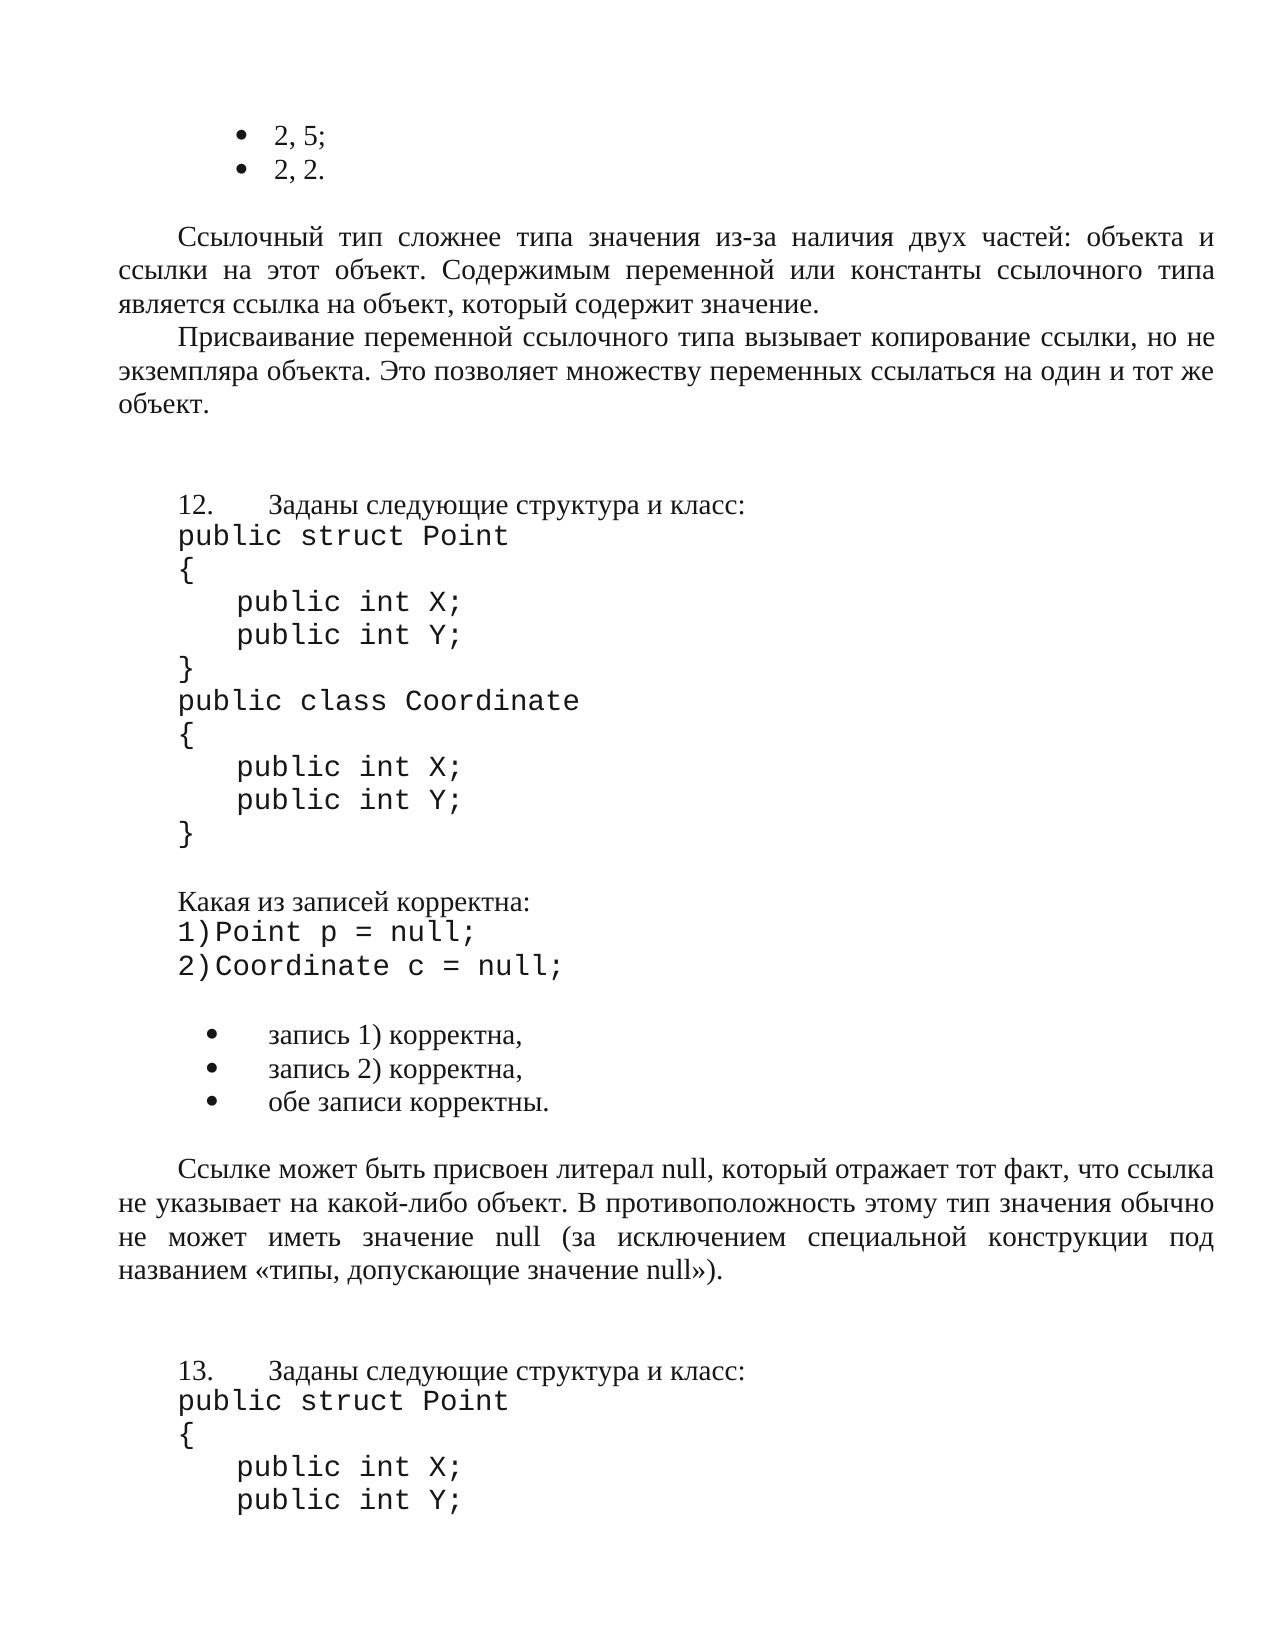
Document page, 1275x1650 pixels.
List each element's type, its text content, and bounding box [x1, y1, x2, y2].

text public int Y; [118, 1486, 1216, 1518]
list Coordinate c = null; [177, 951, 1216, 984]
text public int Х; [118, 1452, 1216, 1486]
text public int Х; [118, 752, 1216, 785]
text } [118, 653, 1216, 686]
text { [118, 554, 1216, 587]
list Point p = null; [177, 918, 1216, 951]
list Заданы следующие структура и класс: [118, 1353, 1216, 1386]
text public class Coordinate [118, 686, 1216, 719]
list обе записи корректны. [177, 1084, 1216, 1118]
text Какая из записей корректна: [118, 884, 1216, 918]
text { [118, 1419, 1216, 1452]
text Присваивание переменной ссылочного типа вызывает копирование ссылки, но не экземпляра объекта. Это позволяет множеству переменных ссылаться на один и тот же объект. [118, 319, 1216, 420]
text public struct Point [118, 1386, 1216, 1419]
list Заданы следующие структура и класс: [118, 487, 1216, 521]
text { [118, 719, 1216, 752]
list 2, 5; [236, 118, 1216, 152]
list запись 2) корректна, [177, 1051, 1216, 1084]
text Ссылке может быть присвоен литерал null, который отражает тот факт, что ссылка не указывает на какой-либо объект. В противоположность этому тип значения обычно не может иметь значение null (за исключением специальной конструкции под названием «типы, допускающие значение null»). [118, 1152, 1216, 1286]
text } [118, 818, 1216, 851]
list запись 1) корректна, [177, 1017, 1216, 1051]
text public struct Point [118, 521, 1216, 554]
text public int Х; [118, 587, 1216, 620]
text public int Y; [118, 620, 1216, 653]
text Ссылочный тип сложнее типа значения из-за наличия двух частей: объекта и ссылки на этот объект. Содержимым переменной или константы ссылочного типа является ссылка на объект, который содержит значение. [118, 219, 1216, 319]
text public int Y; [118, 785, 1216, 818]
list 2, 2. [236, 152, 1216, 185]
